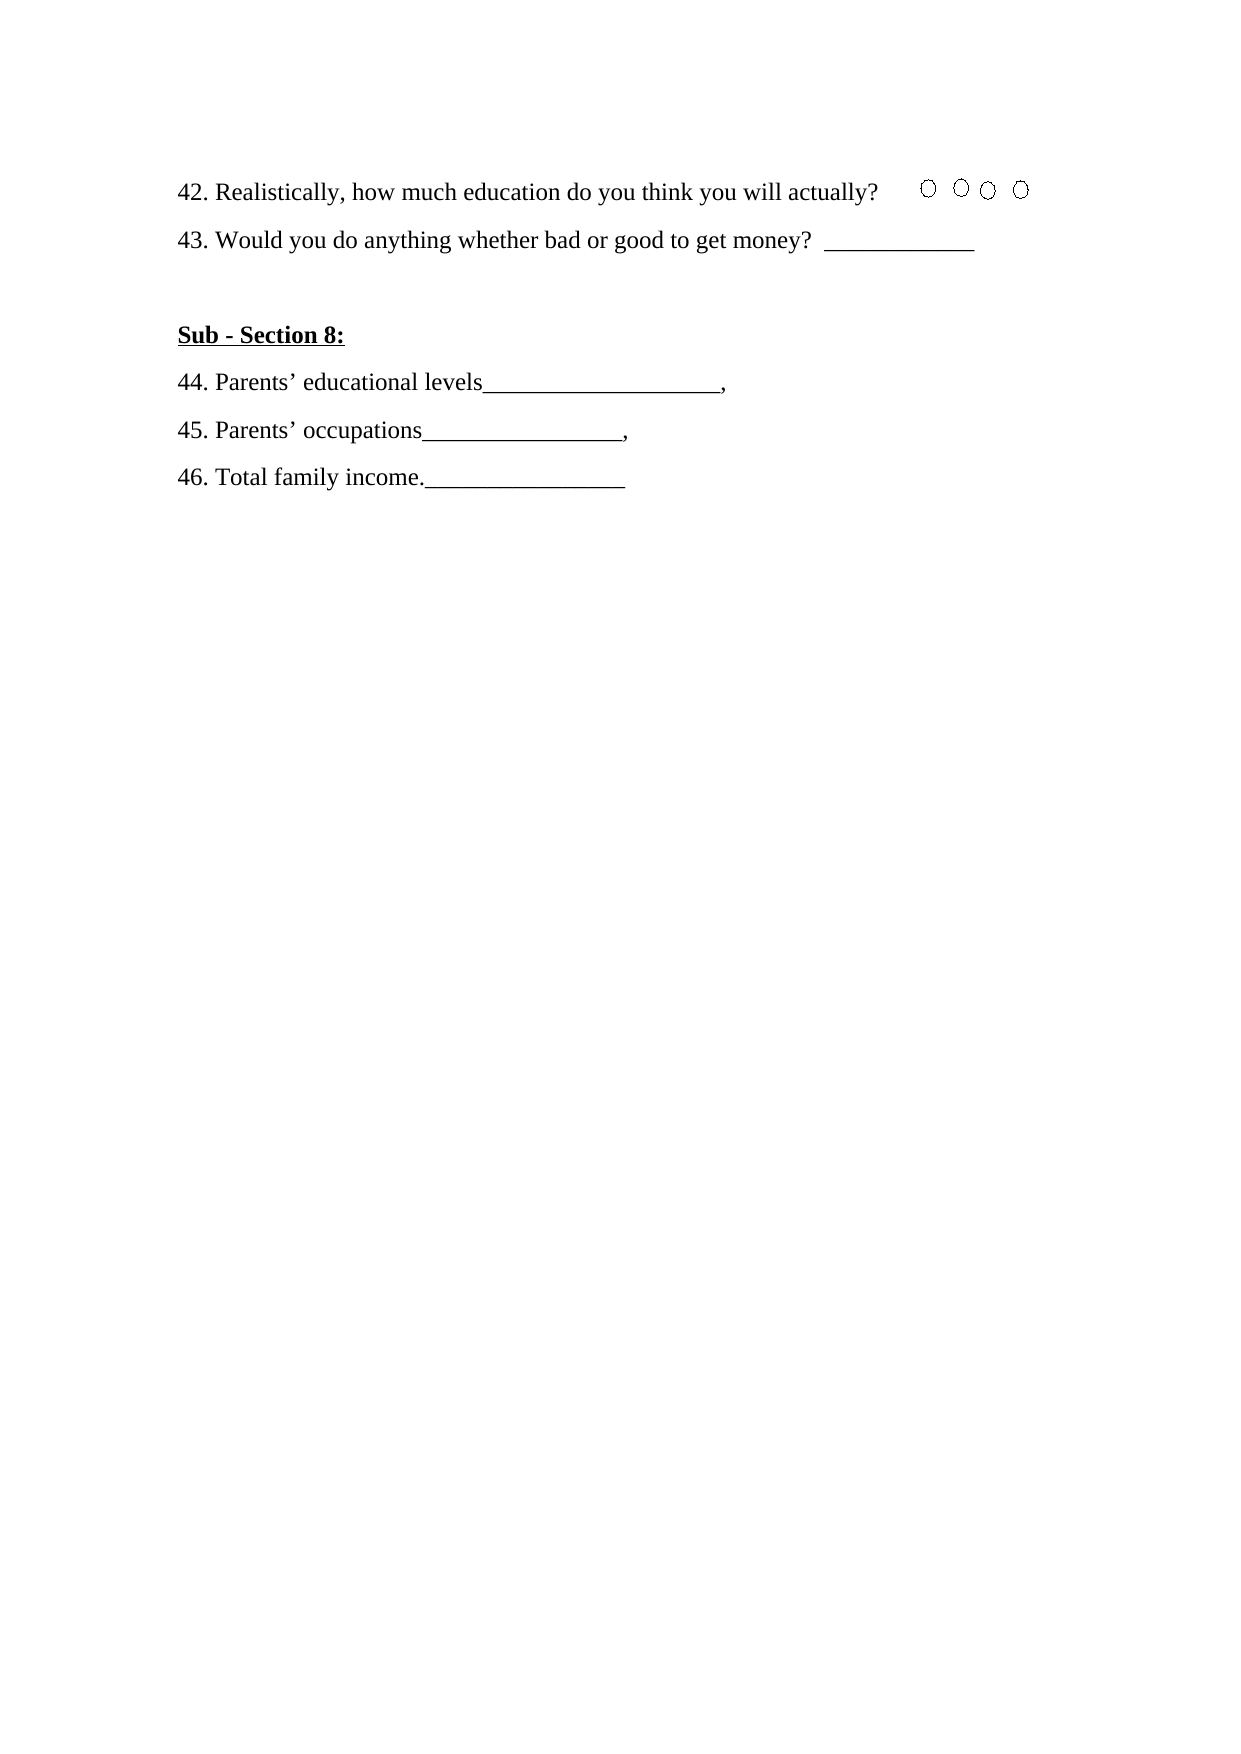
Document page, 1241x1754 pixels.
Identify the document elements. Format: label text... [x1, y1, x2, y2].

text Sub - Section 8: [177, 320, 1063, 348]
text 44. Parents’ educational levels___________________, [177, 367, 1063, 396]
text 43. Would you do anything whether bad or good to get money? ____________ [177, 225, 1063, 253]
text 42. Realistically, how much education do you think you will actually? [177, 177, 1063, 206]
text 45. Parents’ occupations________________, [177, 415, 1063, 443]
text 46. Total family income.________________ [177, 462, 1063, 491]
